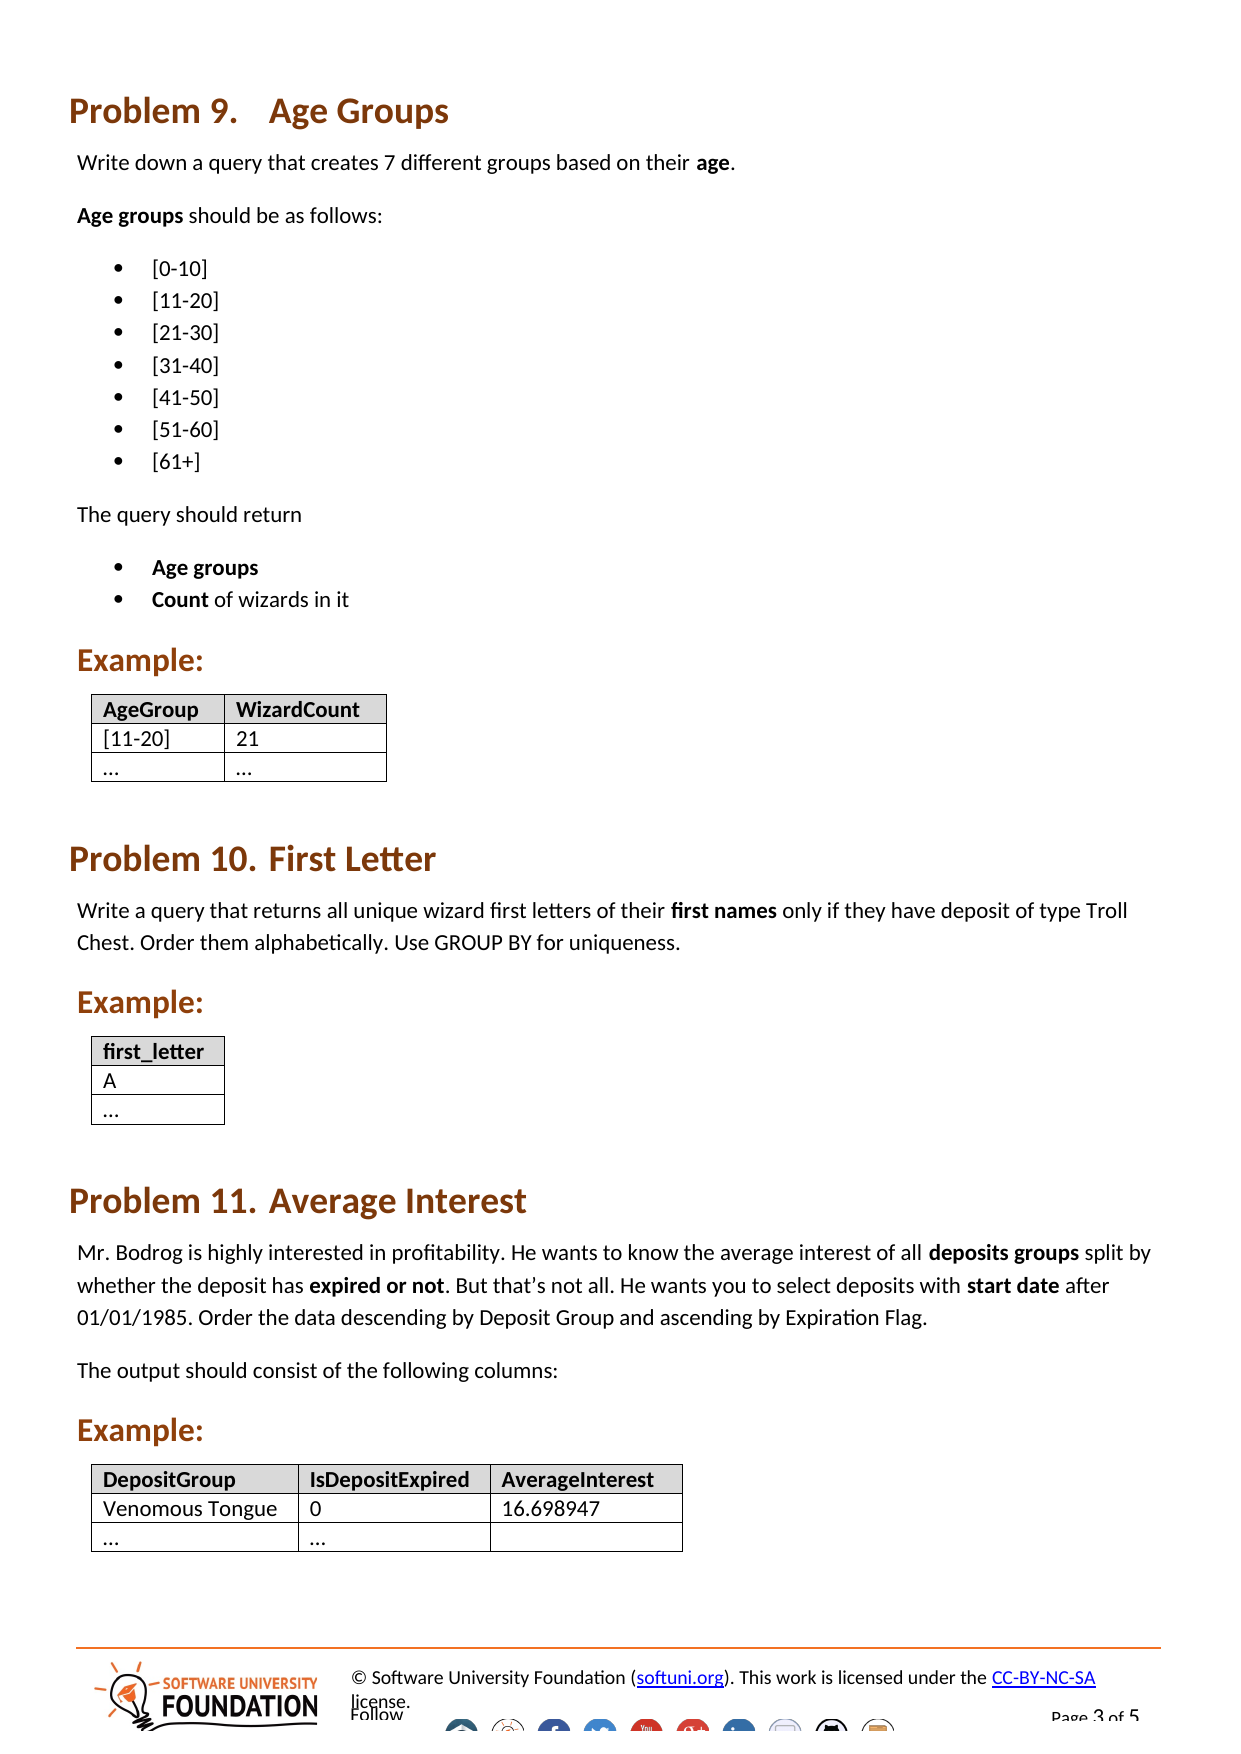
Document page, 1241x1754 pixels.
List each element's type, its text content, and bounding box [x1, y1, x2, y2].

list [51-60] [114, 415, 1163, 443]
text Mr. Bodrog is highly interested in profitability. He wants to know the average interest of all deposits groups split by whether the deposit has expired or not. But that’s not all. He wants you to select deposits with start date after 01/01/1985. Order the data descending by Deposit Group and ascending by Expiration Flag. [77, 1238, 1163, 1331]
list [61+] [114, 447, 1163, 475]
table_cell [11-20] [92, 724, 224, 752]
table_cell … [92, 1523, 298, 1551]
list [21-30] [114, 318, 1163, 347]
table_header DepositGroup [92, 1465, 298, 1493]
list [41-50] [114, 383, 1163, 411]
table_header WizardCount [225, 695, 386, 723]
list Age groups [114, 553, 1163, 581]
picture [768, 1719, 802, 1731]
subtitle Average Interest [69, 1177, 1163, 1223]
subtitle First Letter [69, 835, 1163, 881]
table_cell … [225, 753, 386, 781]
table_header first_letter [92, 1037, 224, 1065]
subtitle Age Groups [69, 87, 1163, 133]
table_cell [491, 1523, 682, 1551]
table_cell … [92, 753, 224, 781]
picture [583, 1719, 617, 1731]
text The output should consist of the following columns: [77, 1356, 1163, 1384]
picture [722, 1719, 756, 1731]
text Write a query that returns all unique wizard first letters of their first names only if they have deposit of type Troll Chest. Order them alphabetically. Use GROUP BY for uniqueness. [77, 896, 1163, 956]
picture [491, 1719, 524, 1731]
list Count of wizards in it [114, 586, 1163, 613]
subtitle Example: [77, 638, 1163, 679]
text Age groups should be as follows: [77, 201, 1163, 229]
table_cell A [92, 1066, 224, 1094]
table_header AgeGroup [92, 695, 224, 723]
table_cell 16.698947 [491, 1494, 682, 1522]
picture [815, 1719, 848, 1731]
list [11-20] [114, 286, 1163, 314]
subtitle Example: [77, 981, 1163, 1022]
picture [537, 1719, 571, 1731]
picture [676, 1719, 709, 1731]
table_header AverageInterest [491, 1465, 682, 1493]
picture [445, 1719, 478, 1731]
picture [630, 1719, 663, 1731]
picture [861, 1719, 894, 1731]
table_cell … [299, 1523, 490, 1551]
table_cell Venomous Tongue [92, 1494, 298, 1522]
list [0-10] [114, 254, 1163, 282]
table_cell 0 [299, 1494, 490, 1522]
subtitle Example: [77, 1409, 1163, 1450]
text The query should return [77, 500, 1163, 528]
text Write down a query that creates 7 different groups based on their age. [77, 148, 1163, 176]
list [31-40] [114, 351, 1163, 379]
table_cell 21 [225, 724, 386, 752]
table_cell … [92, 1095, 224, 1123]
picture [93, 1661, 318, 1731]
table_header IsDepositExpired [299, 1465, 490, 1493]
